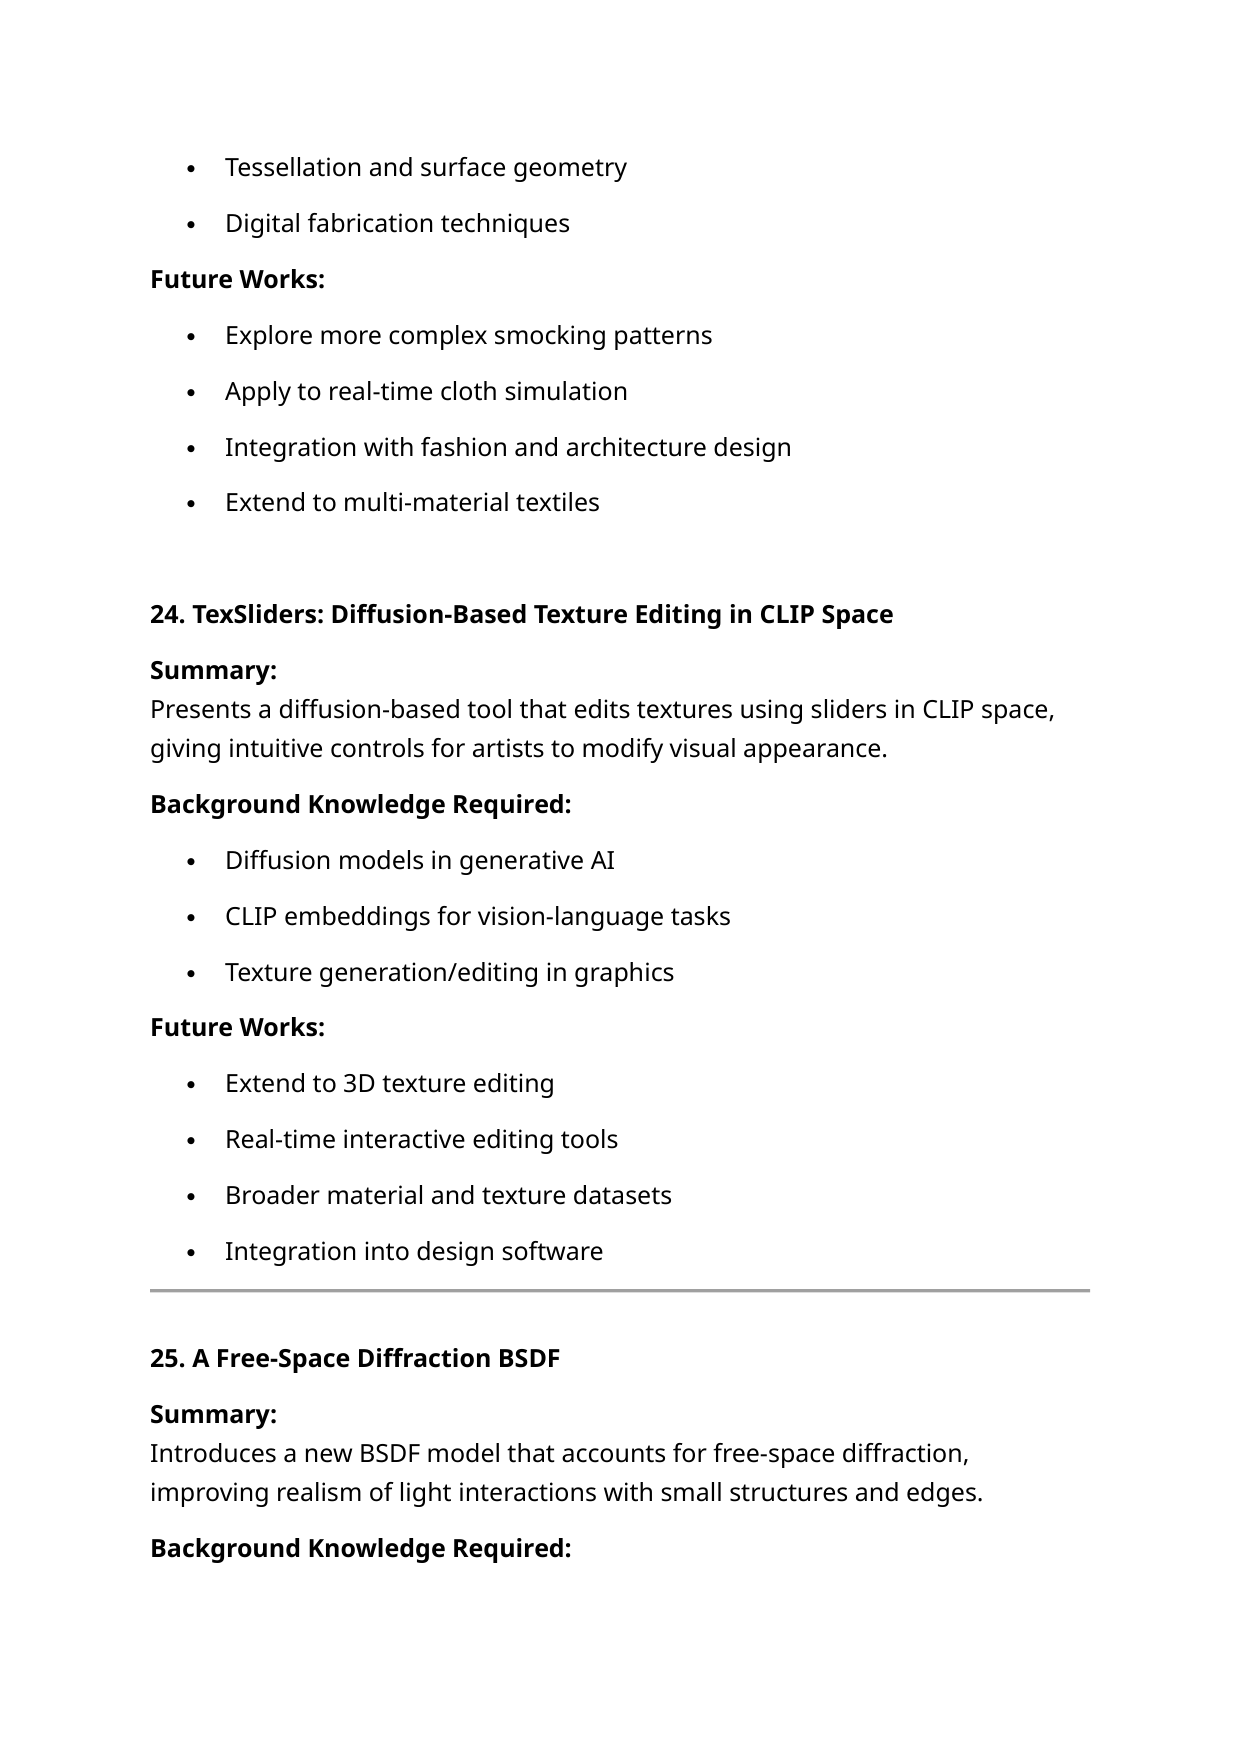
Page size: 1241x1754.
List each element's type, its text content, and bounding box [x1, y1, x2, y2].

text Future Works: [150, 1010, 1090, 1044]
text 25. A Free-Space Diffraction BSDF [150, 1341, 1090, 1375]
list Diffusion models in generative AI [187, 842, 1090, 877]
list Apply to real-time cloth simulation [187, 373, 1090, 407]
list Texture generation/editing in graphics [187, 954, 1090, 988]
list Extend to 3D texture editing [187, 1066, 1090, 1100]
text Background Knowledge Required: [150, 787, 1090, 821]
text Summary: Presents a diffusion-based tool that edits textures using sliders in CLIP space, giving intuitive controls for artists to modify visual appearance. [150, 652, 1090, 765]
text Summary: Introduces a new BSDF model that accounts for free-space diffraction, improving realism of light interactions with small structures and edges. [150, 1397, 1090, 1509]
text Future Works: [150, 262, 1090, 296]
list CLIP embeddings for vision-language tasks [187, 898, 1090, 932]
text Background Knowledge Required: [150, 1531, 1090, 1565]
list Broader material and texture datasets [187, 1177, 1090, 1212]
list Tessellation and surface geometry [187, 150, 1090, 184]
text 24. TexSliders: Diffusion-Based Texture Editing in CLIP Space [150, 597, 1090, 631]
list Digital fabrication techniques [187, 206, 1090, 240]
list Extend to multi-material textiles [187, 485, 1090, 519]
list Real-time interactive editing tools [187, 1122, 1090, 1156]
list Integration with fashion and architecture design [187, 429, 1090, 463]
list Explore more complex smocking patterns [187, 317, 1090, 352]
list Integration into design software [187, 1233, 1090, 1267]
